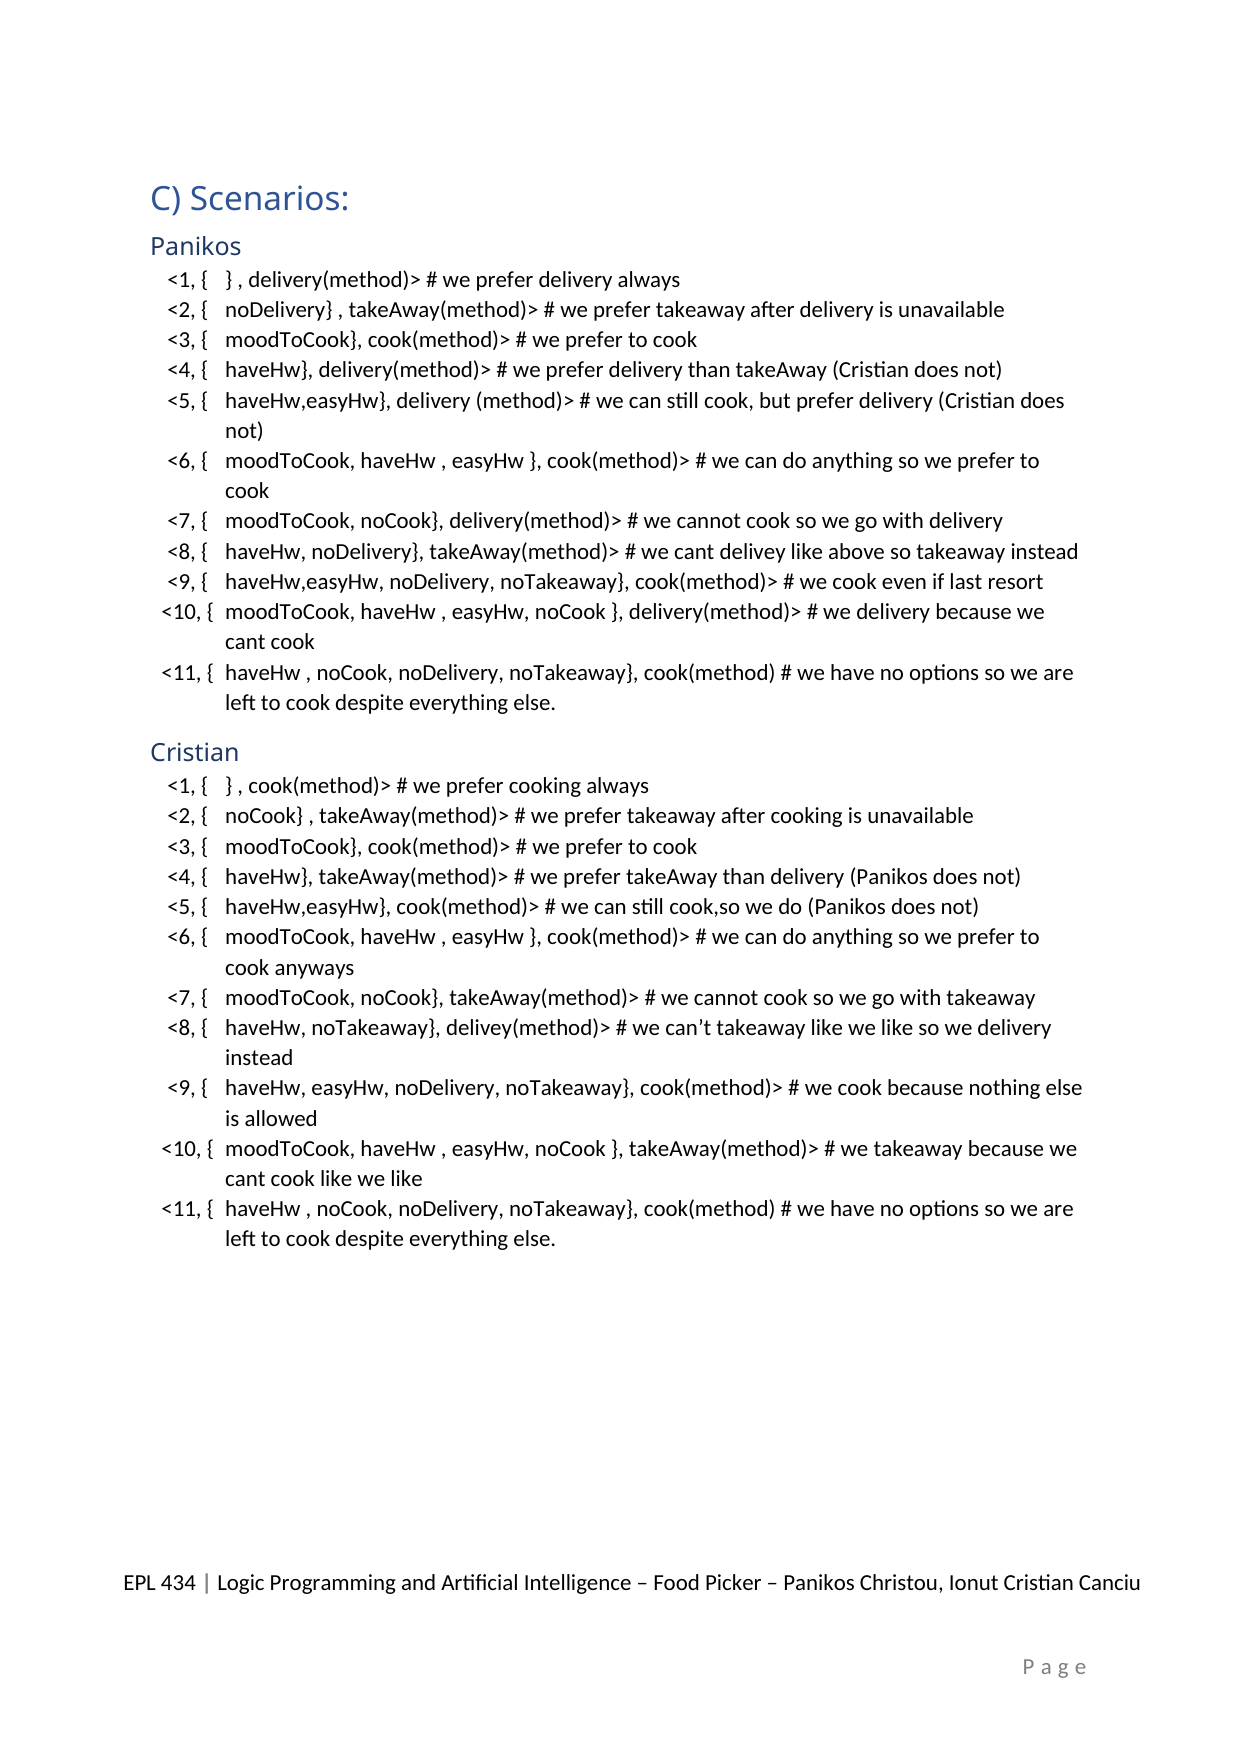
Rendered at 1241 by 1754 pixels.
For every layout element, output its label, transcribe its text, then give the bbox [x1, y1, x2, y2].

list haveHw}, delivery(method)> # we prefer delivery than takeAway (Cristian does not) [187, 356, 1090, 383]
list moodToCook, haveHw , easyHw, noCook }, delivery(method)> # we delivery because we cant cook [187, 597, 1090, 655]
list moodToCook, haveHw , easyHw }, cook(method)> # we can do anything so we prefer to cook [187, 446, 1090, 504]
list moodToCook, haveHw , easyHw, noCook }, takeAway(method)> # we takeaway because we cant cook like we like [187, 1134, 1090, 1192]
list moodToCook, noCook}, takeAway(method)> # we cannot cook so we go with takeaway [187, 983, 1090, 1011]
list moodToCook, haveHw , easyHw }, cook(method)> # we can do anything so we prefer to cook anyways [187, 922, 1090, 981]
list moodToCook}, cook(method)> # we prefer to cook [187, 325, 1090, 353]
list haveHw}, takeAway(method)> # we prefer takeAway than delivery (Panikos does not) [187, 862, 1090, 890]
list haveHw, noTakeaway}, delivey(method)> # we can’t takeaway like we like so we delivery instead [187, 1013, 1090, 1071]
list haveHw,easyHw}, cook(method)> # we can still cook,so we do (Panikos does not) [187, 892, 1090, 920]
list noCook} , takeAway(method)> # we prefer takeaway after cooking is unavailable [187, 802, 1090, 830]
list noDelivery} , takeAway(method)> # we prefer takeaway after delivery is unavailable [187, 295, 1090, 323]
list } , delivery(method)> # we prefer delivery always [187, 265, 1090, 293]
list haveHw,easyHw}, delivery (method)> # we can still cook, but prefer delivery (Cristian does not) [187, 386, 1090, 444]
subtitle C) Scenarios: [150, 175, 1090, 220]
list haveHw,easyHw, noDelivery, noTakeaway}, cook(method)> # we cook even if last resort [187, 567, 1090, 595]
list haveHw , noCook, noDelivery, noTakeaway}, cook(method) # we have no options so we are left to cook despite everything else. [187, 1194, 1090, 1253]
list haveHw, easyHw, noDelivery, noTakeaway}, cook(method)> # we cook because nothing else is allowed [187, 1073, 1090, 1132]
list haveHw , noCook, noDelivery, noTakeaway}, cook(method) # we have no options so we are left to cook despite everything else. [187, 658, 1090, 716]
list haveHw, noDelivery}, takeAway(method)> # we cant delivey like above so takeaway instead [187, 537, 1090, 565]
subtitle Panikos [150, 228, 1090, 262]
list moodToCook}, cook(method)> # we prefer to cook [187, 832, 1090, 860]
list moodToCook, noCook}, delivery(method)> # we cannot cook so we go with delivery [187, 507, 1090, 534]
list } , cook(method)> # we prefer cooking always [187, 771, 1090, 799]
subtitle Cristian [150, 735, 1090, 769]
